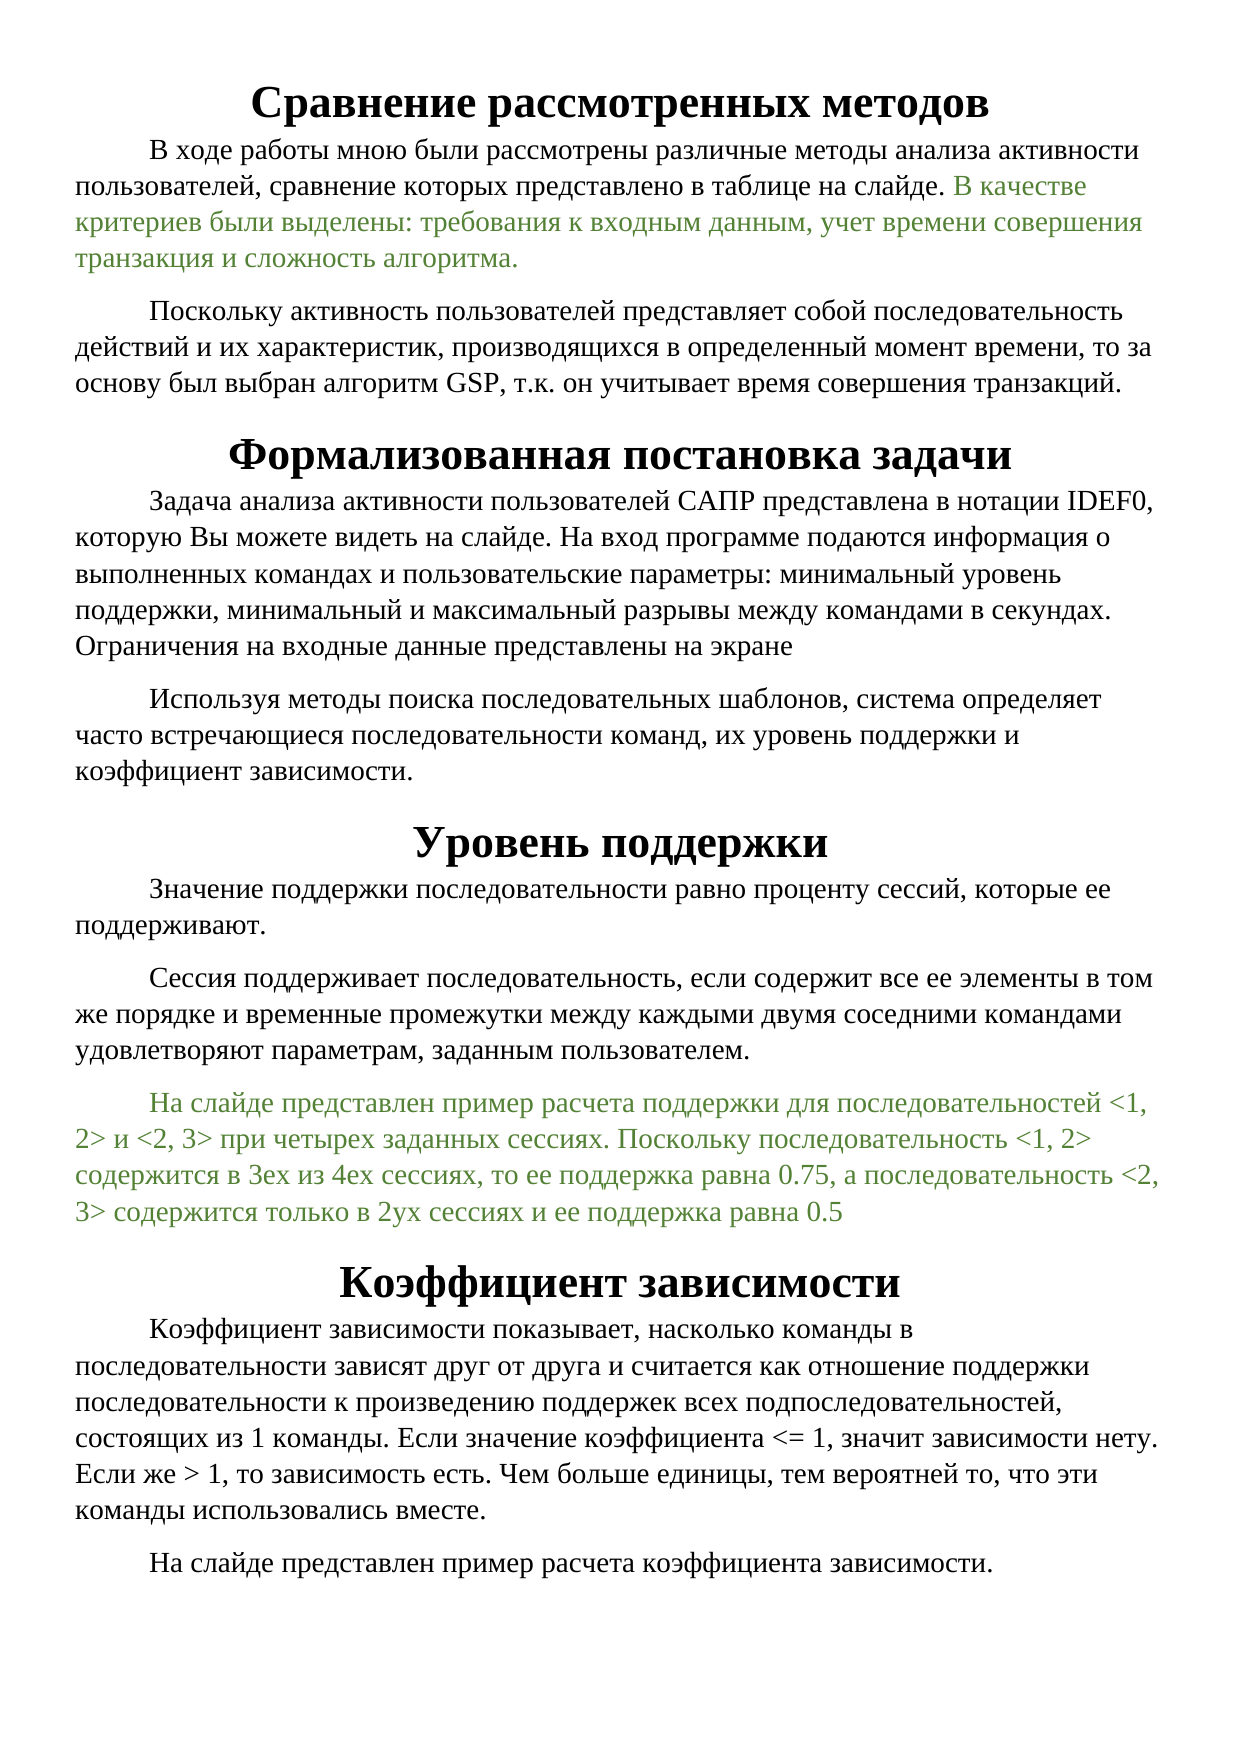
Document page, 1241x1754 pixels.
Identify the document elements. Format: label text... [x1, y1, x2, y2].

subtitle Уровень поддержки [75, 814, 1165, 867]
text Значение поддержки последовательности равно проценту сессий, которые ее поддерживают. [75, 871, 1165, 941]
subtitle Формализованная постановка задачи [75, 427, 1165, 479]
text Сессия поддерживает последовательность, если содержит все ее элементы в том же порядке и временные промежутки между каждыми двумя соседними командами удовлетворяют параметрам, заданным пользователем. [75, 960, 1165, 1066]
text На слайде представлен пример расчета поддержки для последовательностей <1, 2> и <2, 3> при четырех заданных сессиях. Поскольку последовательность <1, 2> содержится в 3ех из 4ех сессиях, то ее поддержка равна 0.75, а последовательность <2, 3> содержится только в 2ух сессиях и ее поддержка равна 0.5 [75, 1085, 1165, 1227]
subtitle Сравнение рассмотренных методов [75, 75, 1165, 128]
text Коэффициент зависимости показывает, насколько команды в последовательности зависят друг от друга и считается как отношение поддержки последовательности к произведению поддержек всех подпоследовательностей, состоящих из 1 команды. Если значение коэффициента <= 1, значит зависимости нету. Если же > 1, то зависимость есть. Чем больше единицы, тем вероятней то, что эти команды использовались вместе. [75, 1312, 1165, 1526]
subtitle Коэффициент зависимости [75, 1255, 1165, 1307]
text На слайде представлен пример расчета коэффициента зависимости. [75, 1545, 1165, 1579]
text Используя методы поиска последовательных шаблонов, система определяет часто встречающиеся последовательности команд, их уровень поддержки и коэффициент зависимости. [75, 681, 1165, 787]
text Задача анализа активности пользователей САПР представлена в нотации IDEF0, которую Вы можете видеть на слайде. На вход программе подаются информация о выполненных командах и пользовательские параметры: минимальный уровень поддержки, минимальный и максимальный разрывы между командами в секундах. Ограничения на входные данные представлены на экране [75, 483, 1165, 662]
text В ходе работы мною были рассмотрены различные методы анализа активности пользователей, сравнение которых представлено в таблице на слайде. В качестве критериев были выделены: требования к входным данным, учет времени совершения транзакция и сложность алгоритма. [75, 132, 1165, 274]
text Поскольку активность пользователей представляет собой последовательность действий и их характеристик, производящихся в определенный момент времени, то за основу был выбран алгоритм GSP, т.к. он учитывает время совершения транзакций. [75, 293, 1165, 399]
